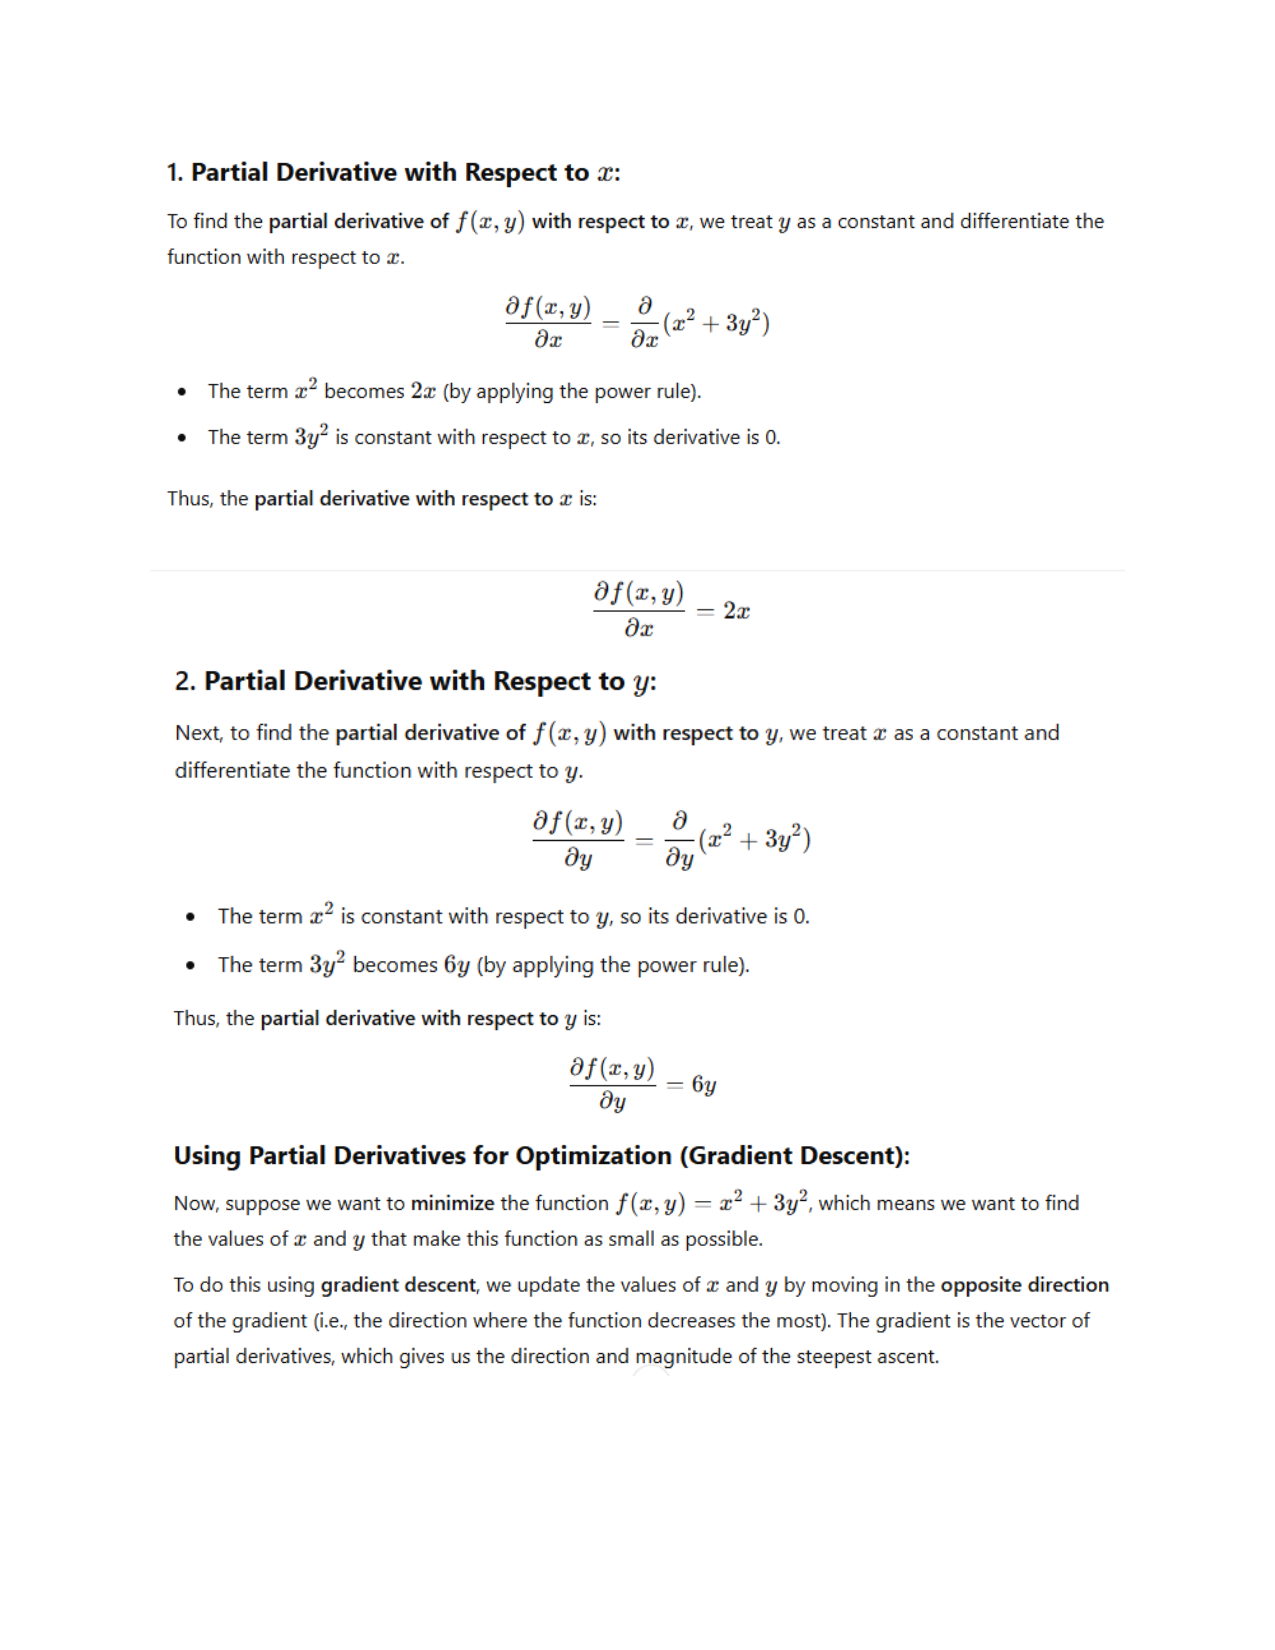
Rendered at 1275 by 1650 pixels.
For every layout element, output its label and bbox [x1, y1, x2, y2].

picture [150, 150, 1125, 517]
picture [150, 1001, 1125, 1376]
picture [150, 535, 1125, 983]
